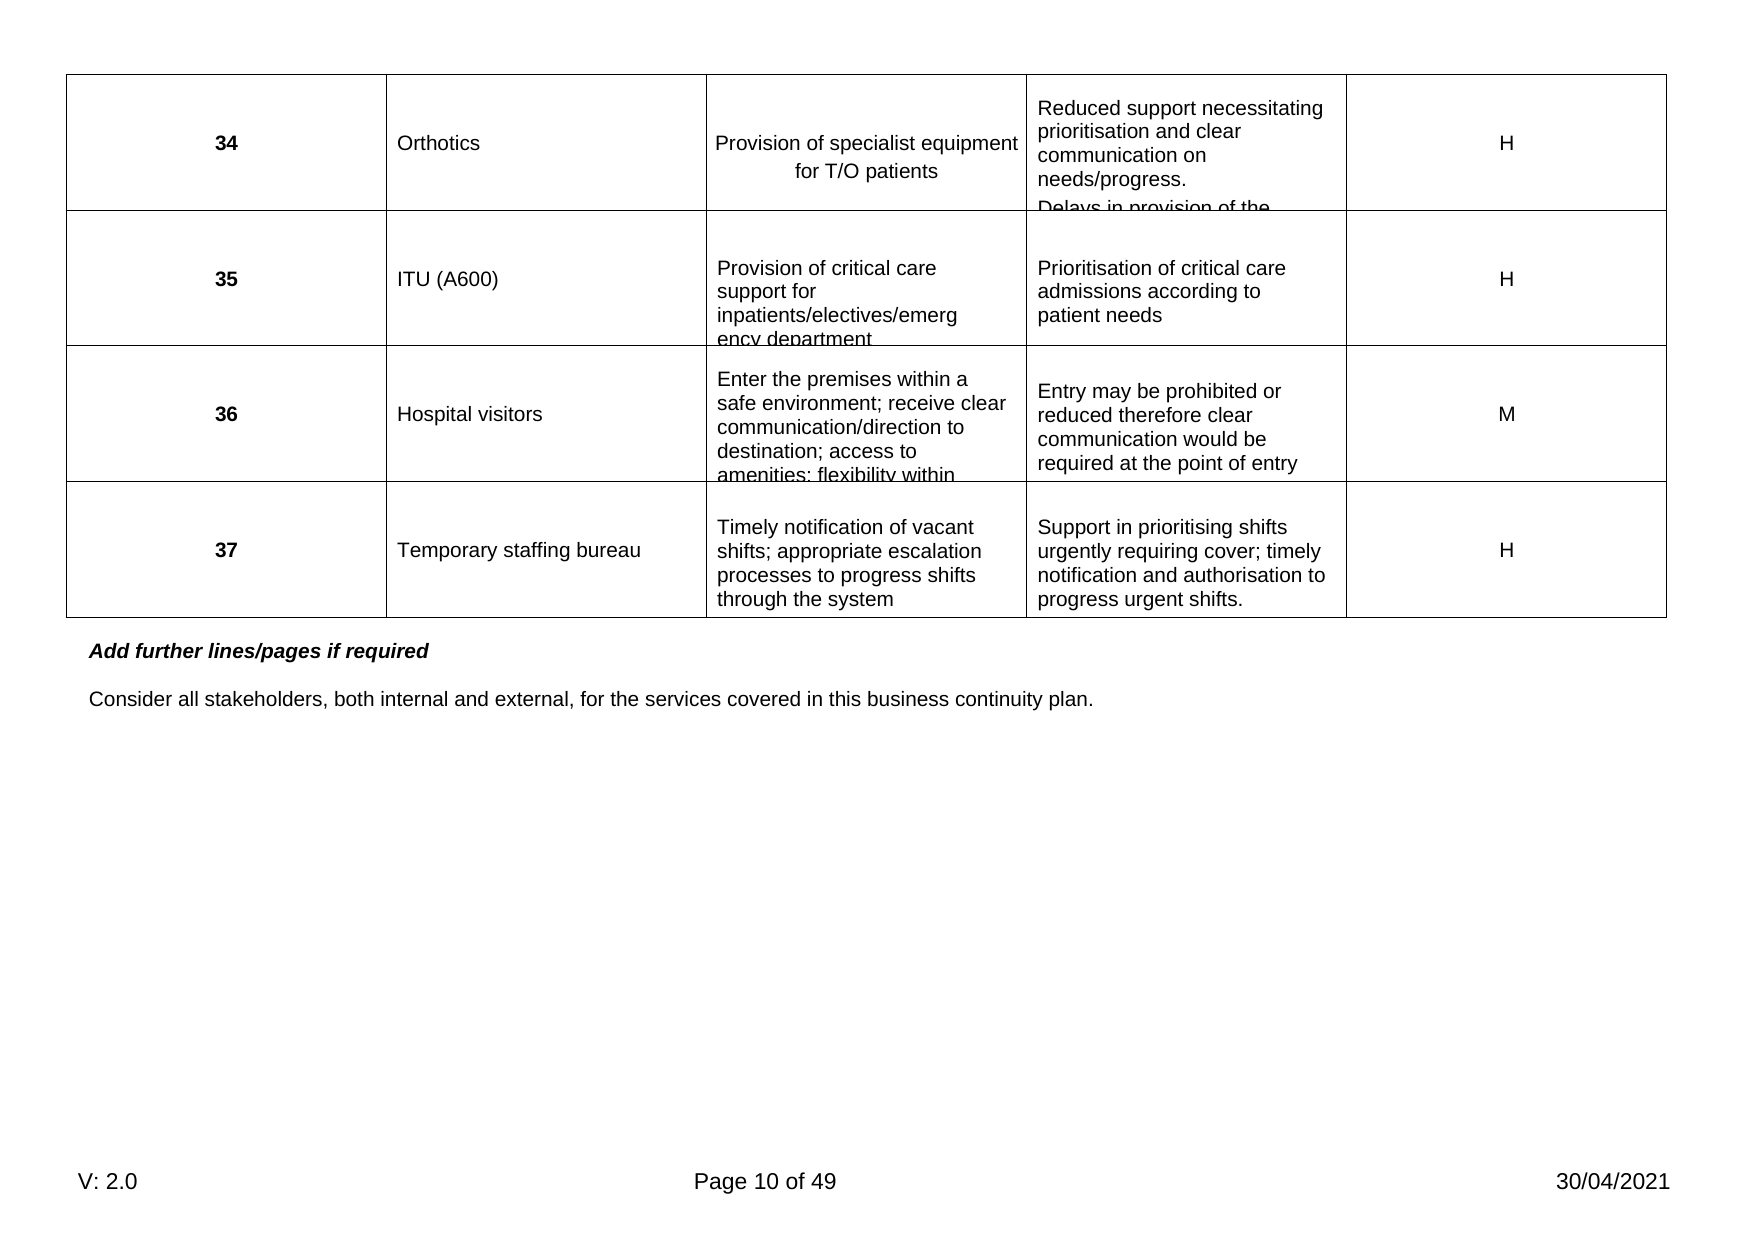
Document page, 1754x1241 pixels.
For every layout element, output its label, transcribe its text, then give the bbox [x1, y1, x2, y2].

table_cell M [1347, 346, 1666, 481]
table_header Reduced support necessitating prioritisation and clear communication on needs/progress. Delays in provision of the service may impact on the patients discharge [1027, 75, 1346, 209]
table_cell H [1347, 211, 1666, 345]
table_header Orthotics [387, 75, 706, 209]
table_cell Prioritisation of critical care admissions according to patient needs [1027, 211, 1346, 345]
table_header 34 [67, 75, 386, 209]
table_cell 35 [67, 211, 386, 345]
table_cell Temporary staffing bureau [387, 482, 706, 617]
text Add further lines/pages if required Consider all stakeholders, both internal and external, for the services covered in this business continuity plan. [89, 620, 1107, 716]
table_cell 37 [67, 482, 386, 617]
table_cell Enter the premises within a safe environment; receive clear communication/direction to destination; access to amenities; flexibility within visiting times guidance [707, 346, 1026, 481]
table_cell ITU (A600) [387, 211, 706, 345]
table_cell Timely notification of vacant shifts; appropriate escalation processes to progress shifts through the system [707, 482, 1026, 617]
table_cell H [1347, 482, 1666, 617]
table_header H [1347, 75, 1666, 209]
table_header 30/04/2021 [1137, 1158, 1670, 1194]
table_cell Provision of critical care support for inpatients/electives/emergency department [707, 211, 1026, 345]
table_header Provision of specialist equipment for T/O patients [707, 75, 1026, 209]
table_header V: 2.0 [70, 1158, 603, 1194]
table_cell Entry may be prohibited or reduced therefore clear communication would be required at the point of entry [1027, 346, 1346, 481]
table_cell Support in prioritising shifts urgently requiring cover; timely notification and authorisation to progress urgent shifts. [1027, 482, 1346, 617]
table_cell Hospital visitors [387, 346, 706, 481]
table_cell 36 [67, 346, 386, 481]
table_header Page 10 of 49 [604, 1158, 1137, 1194]
